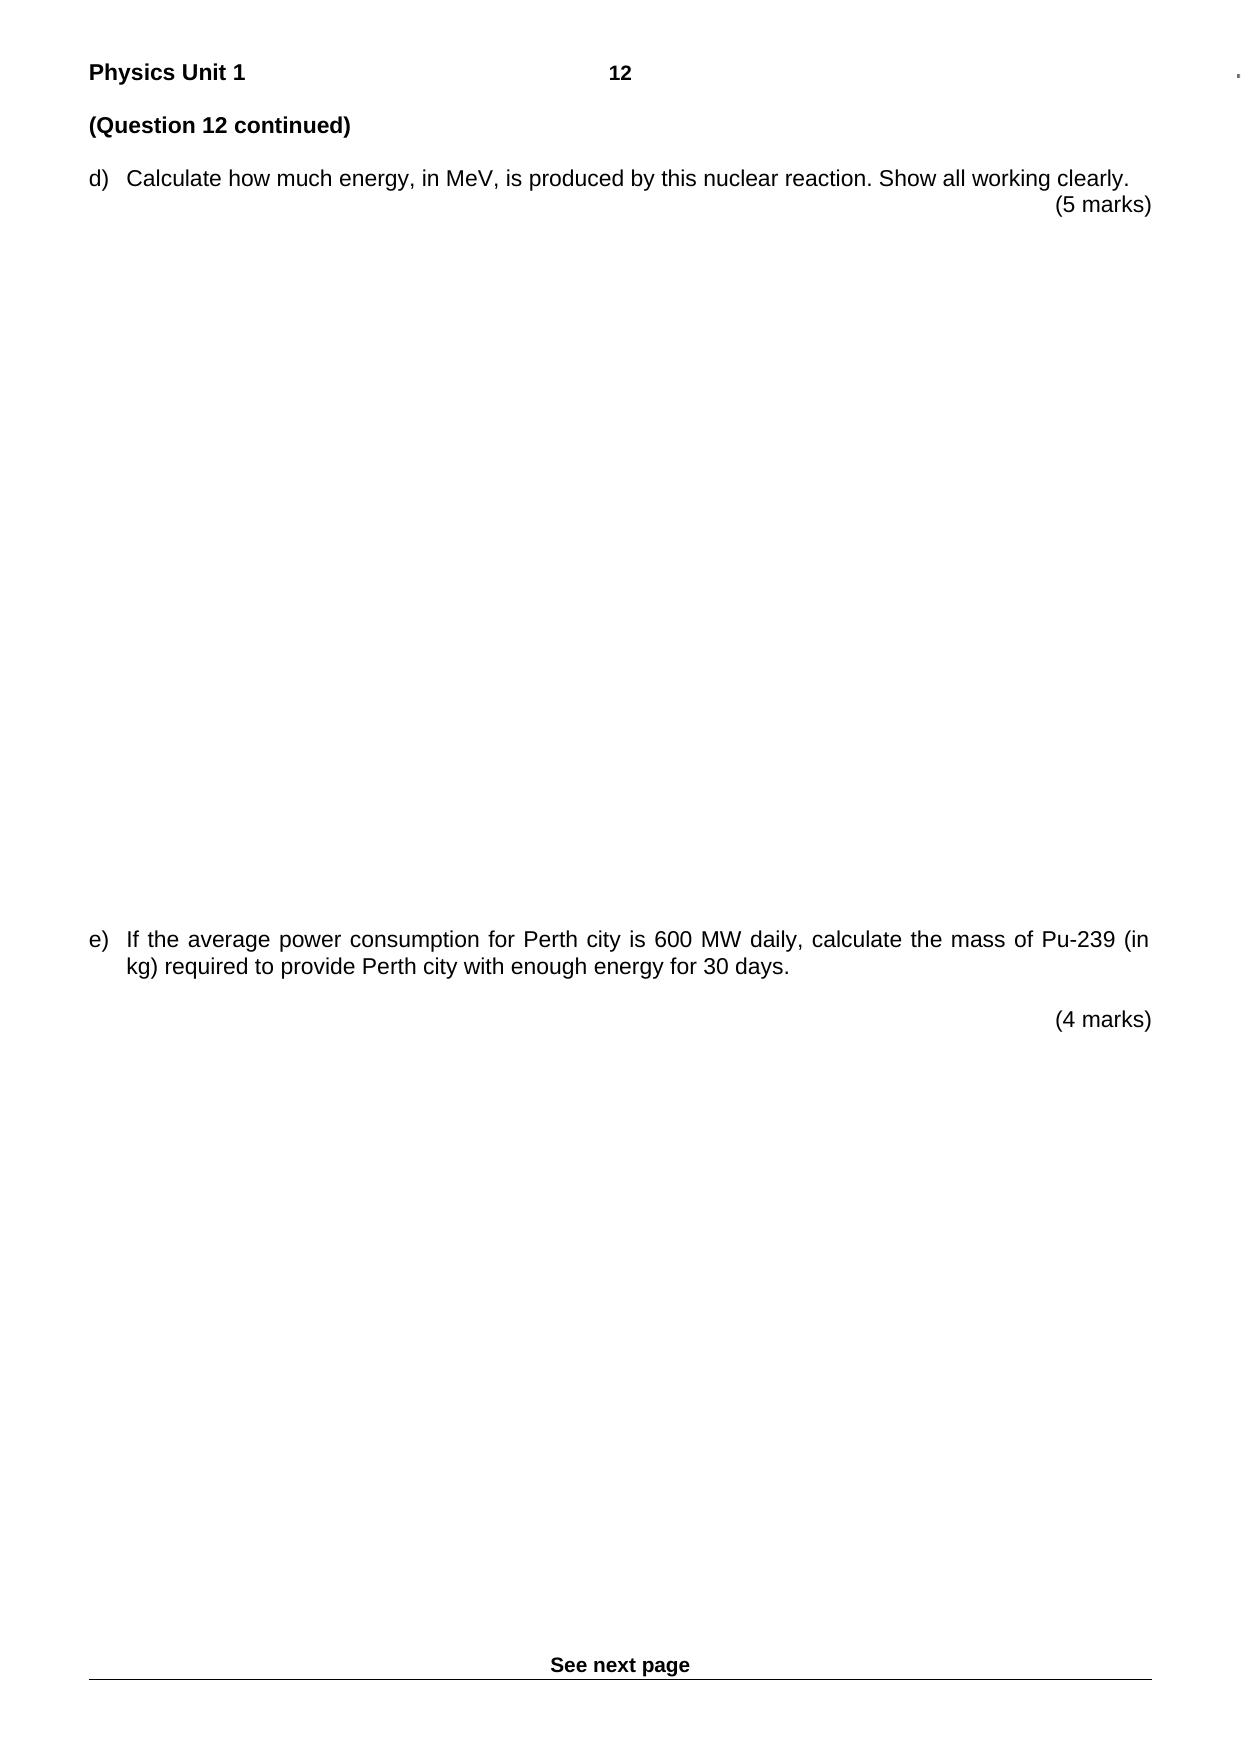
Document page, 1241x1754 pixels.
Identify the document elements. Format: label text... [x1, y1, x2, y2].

list Calculate how much energy, in MeV, is produced by this nuclear reaction. Show all working clearly. [89, 164, 1152, 191]
text (5 marks) [89, 191, 1152, 217]
list If the average power consumption for Perth city is 600 MW daily, calculate the mass of Pu-239 (in kg) required to provide Perth city with enough energy for 30 days. [89, 926, 1152, 979]
text (Question 12 continued) [89, 112, 1152, 138]
text (4 marks) [89, 1006, 1152, 1032]
